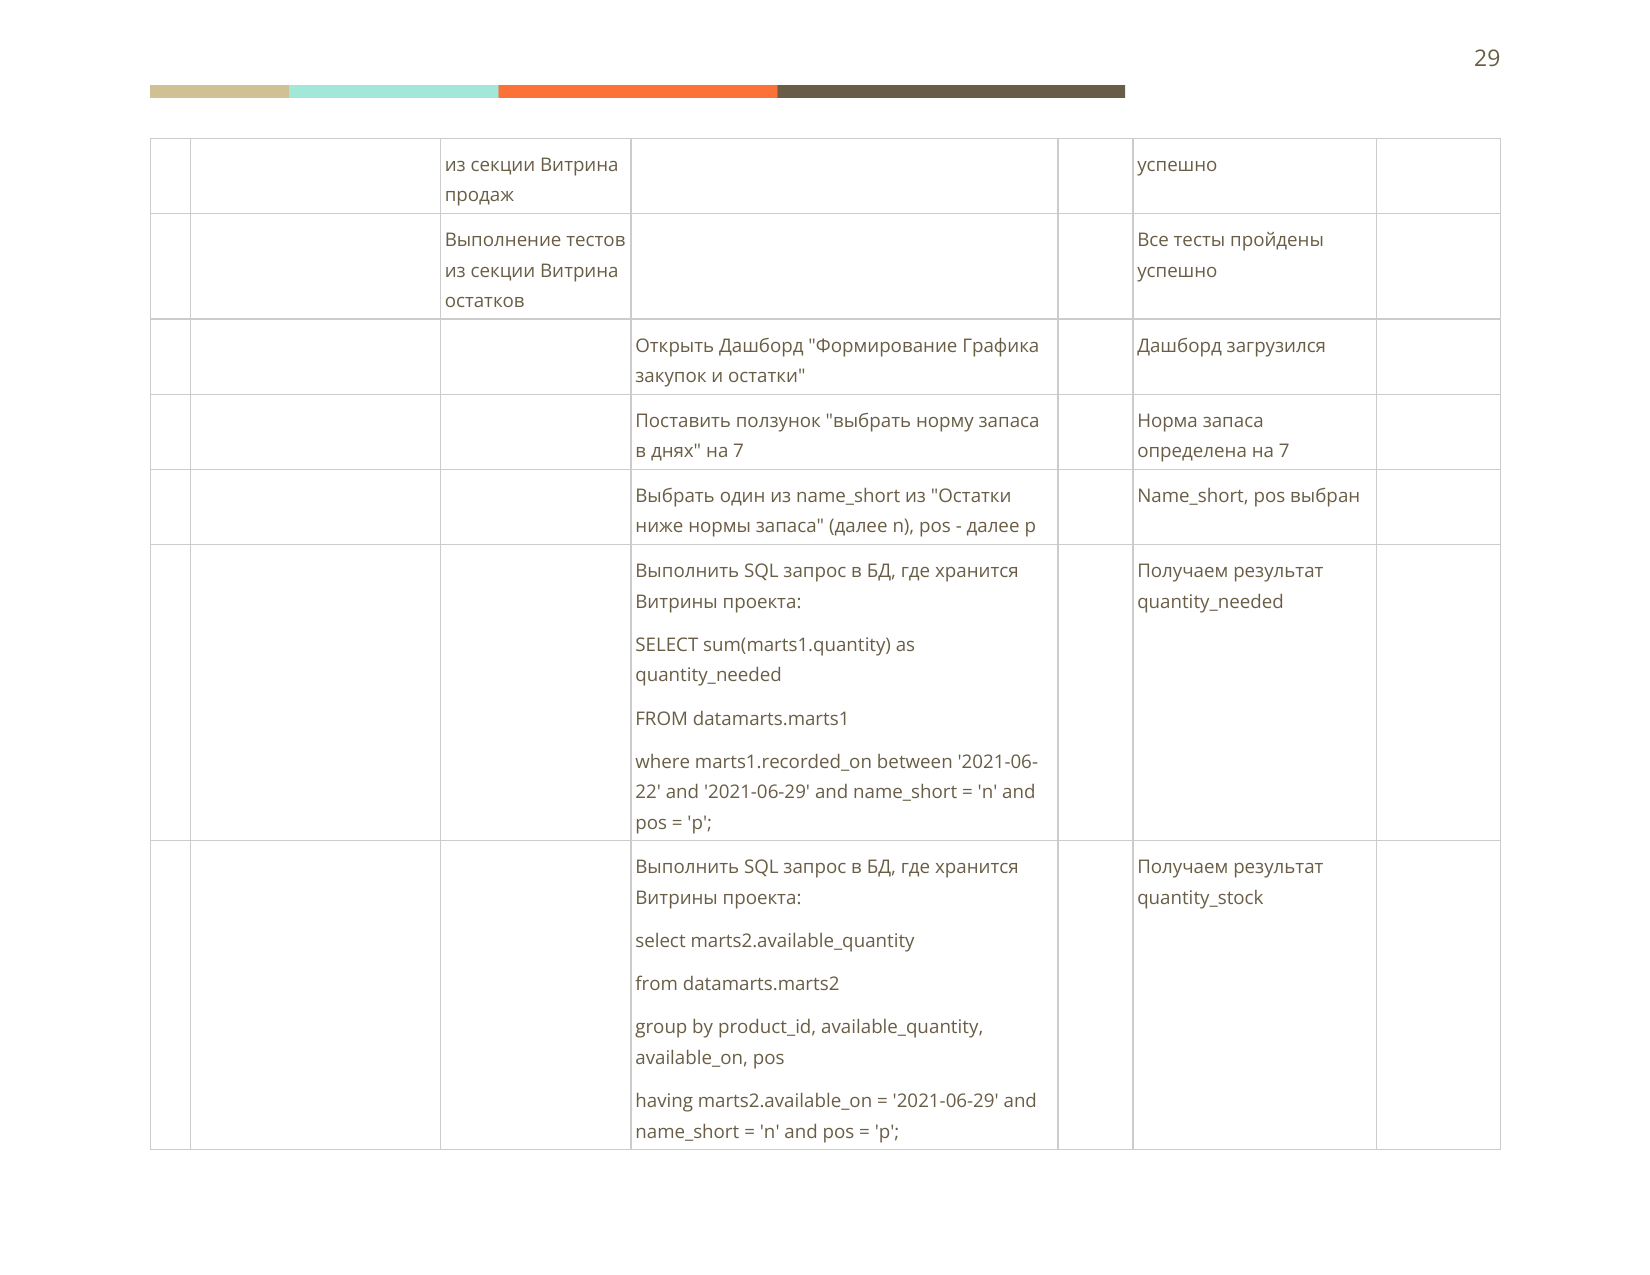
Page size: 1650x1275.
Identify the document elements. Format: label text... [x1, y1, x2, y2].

table_cell [1377, 545, 1500, 840]
table_cell [151, 139, 190, 213]
table_cell [441, 470, 630, 544]
table_cell Все тесты пройдены успешно [1134, 214, 1376, 318]
table_cell [191, 320, 440, 393]
table_cell Выбрать один из name_short из "Остатки ниже нормы запаса" (далее n), pos - далее p [632, 470, 1057, 544]
table_cell Поставить ползунок "выбрать норму запаса в днях" на 7 [632, 395, 1057, 468]
table_cell [151, 470, 190, 544]
table_cell [191, 841, 440, 1149]
table_cell [1059, 470, 1132, 544]
table_cell Выполнить SQL запрос в БД, где хранится Витрины проекта: SELECT sum(marts1.quantity) as quantity_needed FROM datamarts.marts1 where marts1.recorded_on between '2021-06-22' and '2021-06-29' and name_short = 'n' and pos = 'p'; [632, 545, 1057, 840]
table_cell [1377, 841, 1500, 1149]
table_cell [1059, 545, 1132, 840]
table_cell Выполнение тестов из секции Витрина остатков [441, 214, 630, 318]
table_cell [441, 139, 630, 213]
table_cell [441, 841, 630, 1149]
picture [150, 85, 1125, 98]
table_cell [1059, 395, 1132, 468]
table_cell Получаем результат quantity_stock [1134, 841, 1376, 1149]
table_cell Получаем результат quantity_needed [1134, 545, 1376, 840]
table_cell [1059, 214, 1132, 318]
table_cell [191, 470, 440, 544]
table_cell [1377, 320, 1500, 393]
table_cell [1059, 841, 1132, 1149]
table_cell Норма запаса определена на 7 [1134, 395, 1376, 468]
table_cell [191, 395, 440, 468]
table_cell [1377, 470, 1500, 544]
table_cell [441, 395, 630, 468]
table_cell [1377, 214, 1500, 318]
table_cell Name_short, pos выбран [1134, 470, 1376, 544]
table_cell [151, 545, 190, 840]
table_cell [1059, 320, 1132, 393]
table_cell [191, 214, 440, 318]
table_cell [1377, 139, 1500, 213]
table_cell Дашборд загрузился [1134, 320, 1376, 393]
table_cell [191, 545, 440, 840]
table_cell [151, 214, 190, 318]
table_cell [1059, 139, 1132, 213]
table_cell [632, 139, 1057, 213]
table_cell [151, 320, 190, 393]
table_cell [441, 320, 630, 393]
table_cell [632, 214, 1057, 318]
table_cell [1134, 139, 1376, 213]
table_cell Открыть Дашборд "Формирование Графика закупок и остатки" [632, 320, 1057, 393]
table_cell [441, 545, 630, 840]
table_cell [1377, 395, 1500, 468]
table_cell [191, 139, 440, 213]
table_cell Выполнить SQL запрос в БД, где хранится Витрины проекта: select marts2.available_quantity from datamarts.marts2 group by product_id, available_quantity, available_on, pos having marts2.available_on = '2021-06-29' and name_short = 'n' and pos = 'p'; [632, 841, 1057, 1149]
table_cell [151, 395, 190, 468]
table_cell [151, 841, 190, 1149]
